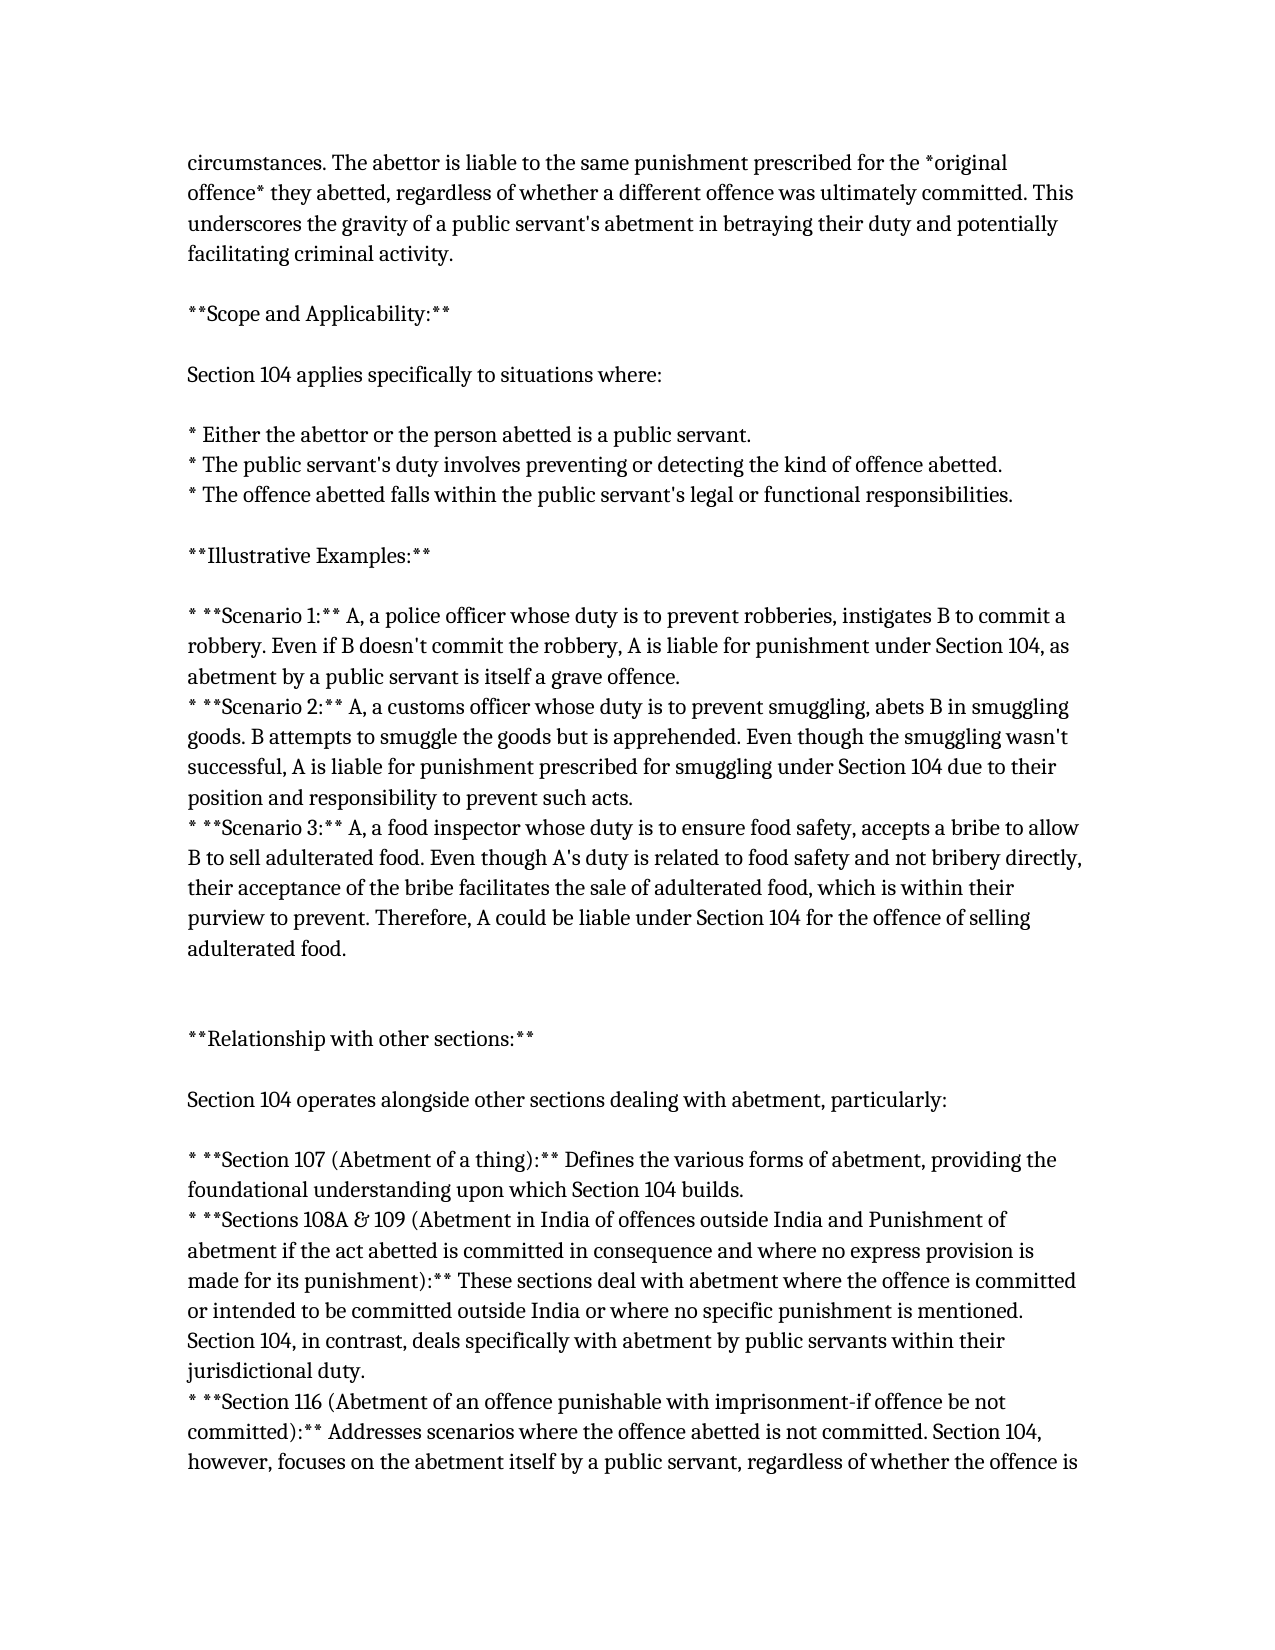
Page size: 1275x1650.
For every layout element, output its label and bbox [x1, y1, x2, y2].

text [187, 150, 1087, 1475]
